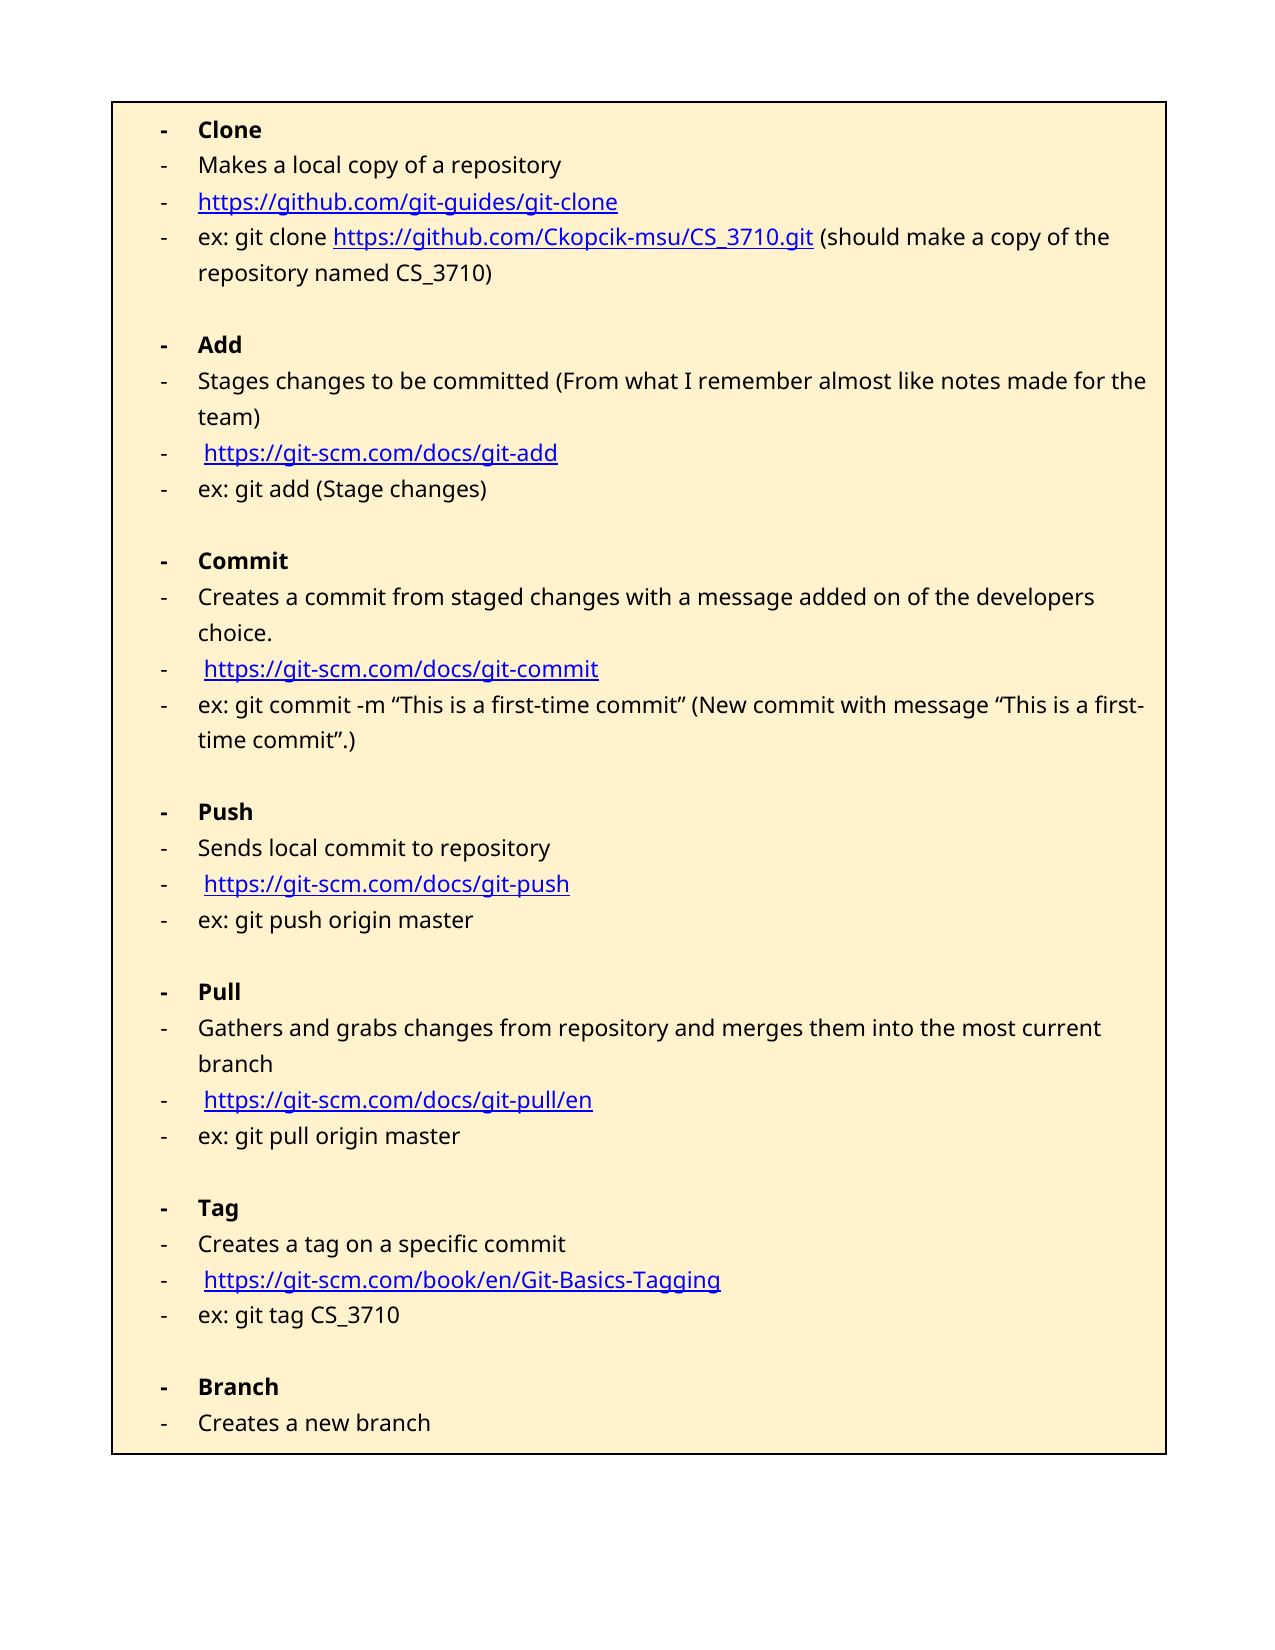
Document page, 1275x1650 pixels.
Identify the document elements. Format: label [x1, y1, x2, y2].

table_cell [113, 103, 1165, 1453]
